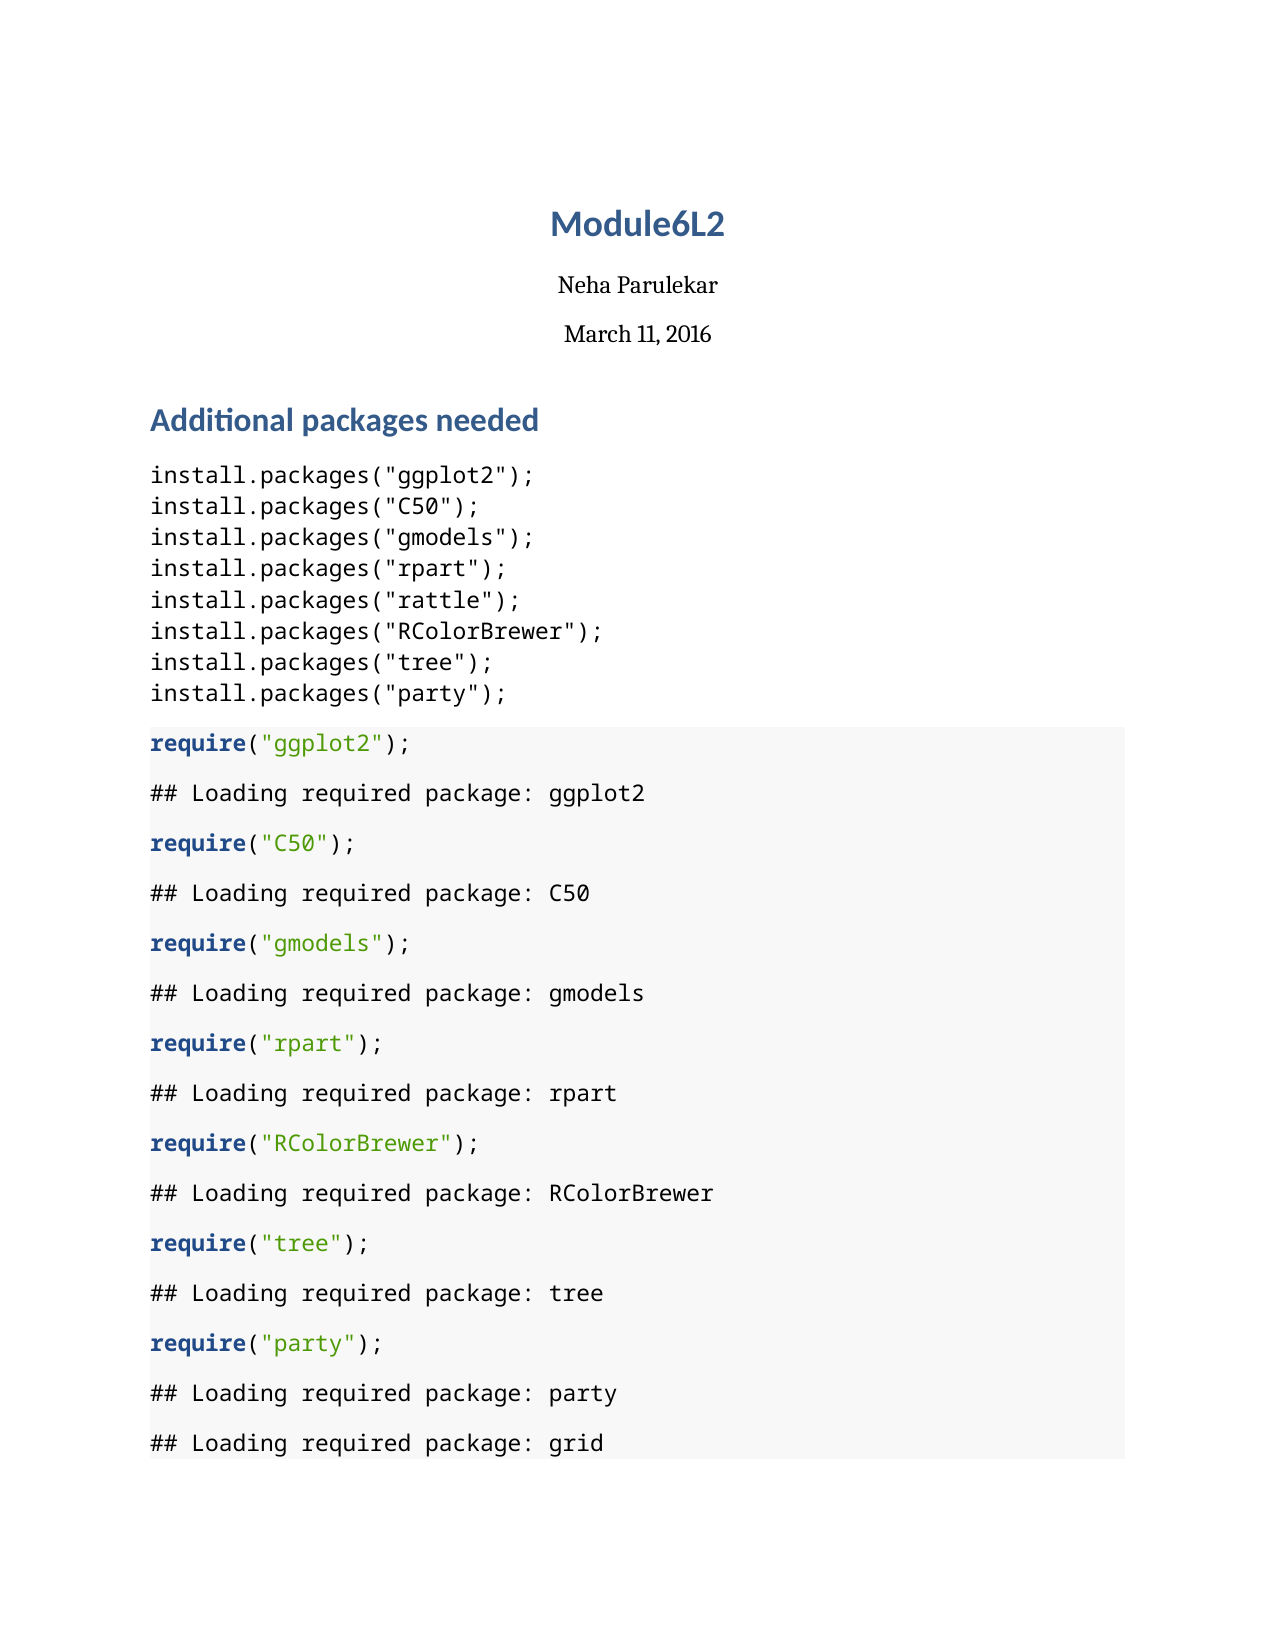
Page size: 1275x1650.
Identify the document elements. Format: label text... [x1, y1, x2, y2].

text ## Loading required package: rpart [150, 1077, 1125, 1109]
text ## Loading required package: party [150, 1377, 1125, 1409]
text ## Loading required package: C50 [150, 877, 1125, 909]
text ## Loading required package: RColorBrewer [150, 1177, 1125, 1209]
title Module6L2 [150, 200, 1125, 246]
text ## Loading required package: ggplot2 [150, 777, 1125, 809]
text require("tree"); [150, 1227, 1125, 1259]
text require("gmodels"); [150, 927, 1125, 959]
text require("ggplot2"); [150, 727, 1125, 759]
text install.packages("ggplot2"); install.packages("C50"); install.packages("gmodels"); install.packages("rpart"); install.packages("rattle"); install.packages("RColorBrewer"); install.packages("tree"); install.packages("party"); [150, 459, 1125, 709]
text require("RColorBrewer"); [150, 1127, 1125, 1159]
text Neha Parulekar [150, 271, 1125, 299]
subtitle Additional packages needed [150, 399, 1125, 440]
text ## Loading required package: grid [150, 1427, 1125, 1459]
text require("rpart"); [150, 1027, 1125, 1059]
text ## Loading required package: tree [150, 1277, 1125, 1309]
text March 11, 2016 [150, 320, 1125, 349]
text require("party"); [150, 1327, 1125, 1359]
text require("C50"); [150, 827, 1125, 859]
text ## Loading required package: gmodels [150, 977, 1125, 1009]
